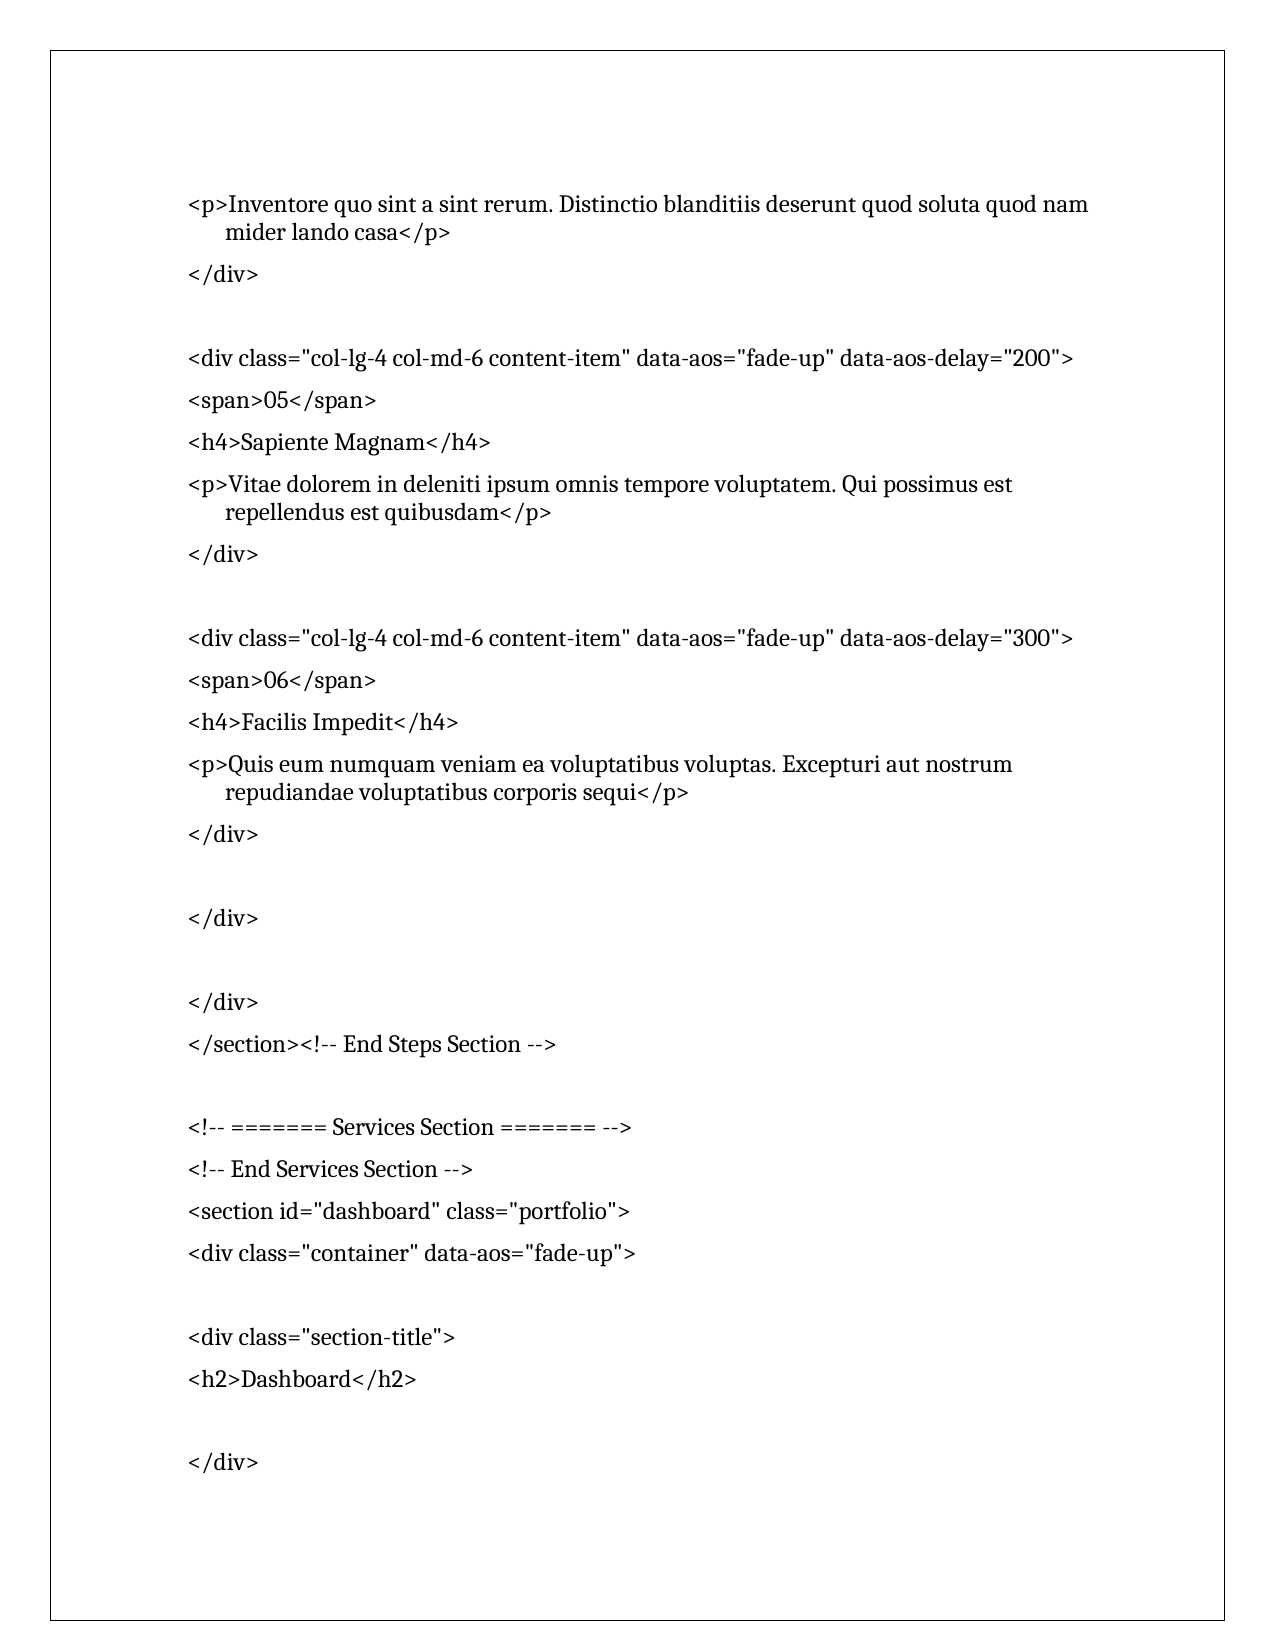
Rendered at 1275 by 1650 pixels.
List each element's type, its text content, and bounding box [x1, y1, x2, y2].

text </section><!-- End Steps Section --> [187, 1029, 1096, 1058]
text <p>Inventore quo sint a sint rerum. Distinctio blanditiis deserunt quod soluta quod nam mider lando casa</p> [187, 189, 1096, 247]
text </div> [187, 988, 1096, 1016]
text </div> [187, 904, 1096, 933]
text <!-- ======= Services Section ======= --> [187, 1113, 1096, 1142]
text <span>06</span> [187, 666, 1096, 694]
text </div> [187, 540, 1096, 569]
text <div class="col-lg-4 col-md-6 content-item" data-aos="fade-up" data-aos-delay="300"> [187, 624, 1096, 653]
text <h2>Dashboard</h2> [187, 1364, 1096, 1393]
text <h4>Facilis Impedit</h4> [187, 708, 1096, 736]
text <div class="section-title"> [187, 1323, 1096, 1351]
text <p>Quis eum numquam veniam ea voluptatibus voluptas. Excepturi aut nostrum repudiandae voluptatibus corporis sequi</p> [187, 749, 1096, 807]
text </div> [187, 820, 1096, 849]
text <div class="container" data-aos="fade-up"> [187, 1239, 1096, 1268]
text </div> [187, 1448, 1096, 1477]
text </div> [187, 260, 1096, 289]
text <p>Vitae dolorem in deleniti ipsum omnis tempore voluptatem. Qui possimus est repellendus est quibusdam</p> [187, 469, 1096, 527]
text <section id="dashboard" class="portfolio"> [187, 1197, 1096, 1226]
text <div class="col-lg-4 col-md-6 content-item" data-aos="fade-up" data-aos-delay="200"> [187, 344, 1096, 373]
text <!-- End Services Section --> [187, 1155, 1096, 1184]
text <span>05</span> [187, 386, 1096, 414]
text <h4>Sapiente Magnam</h4> [187, 428, 1096, 456]
